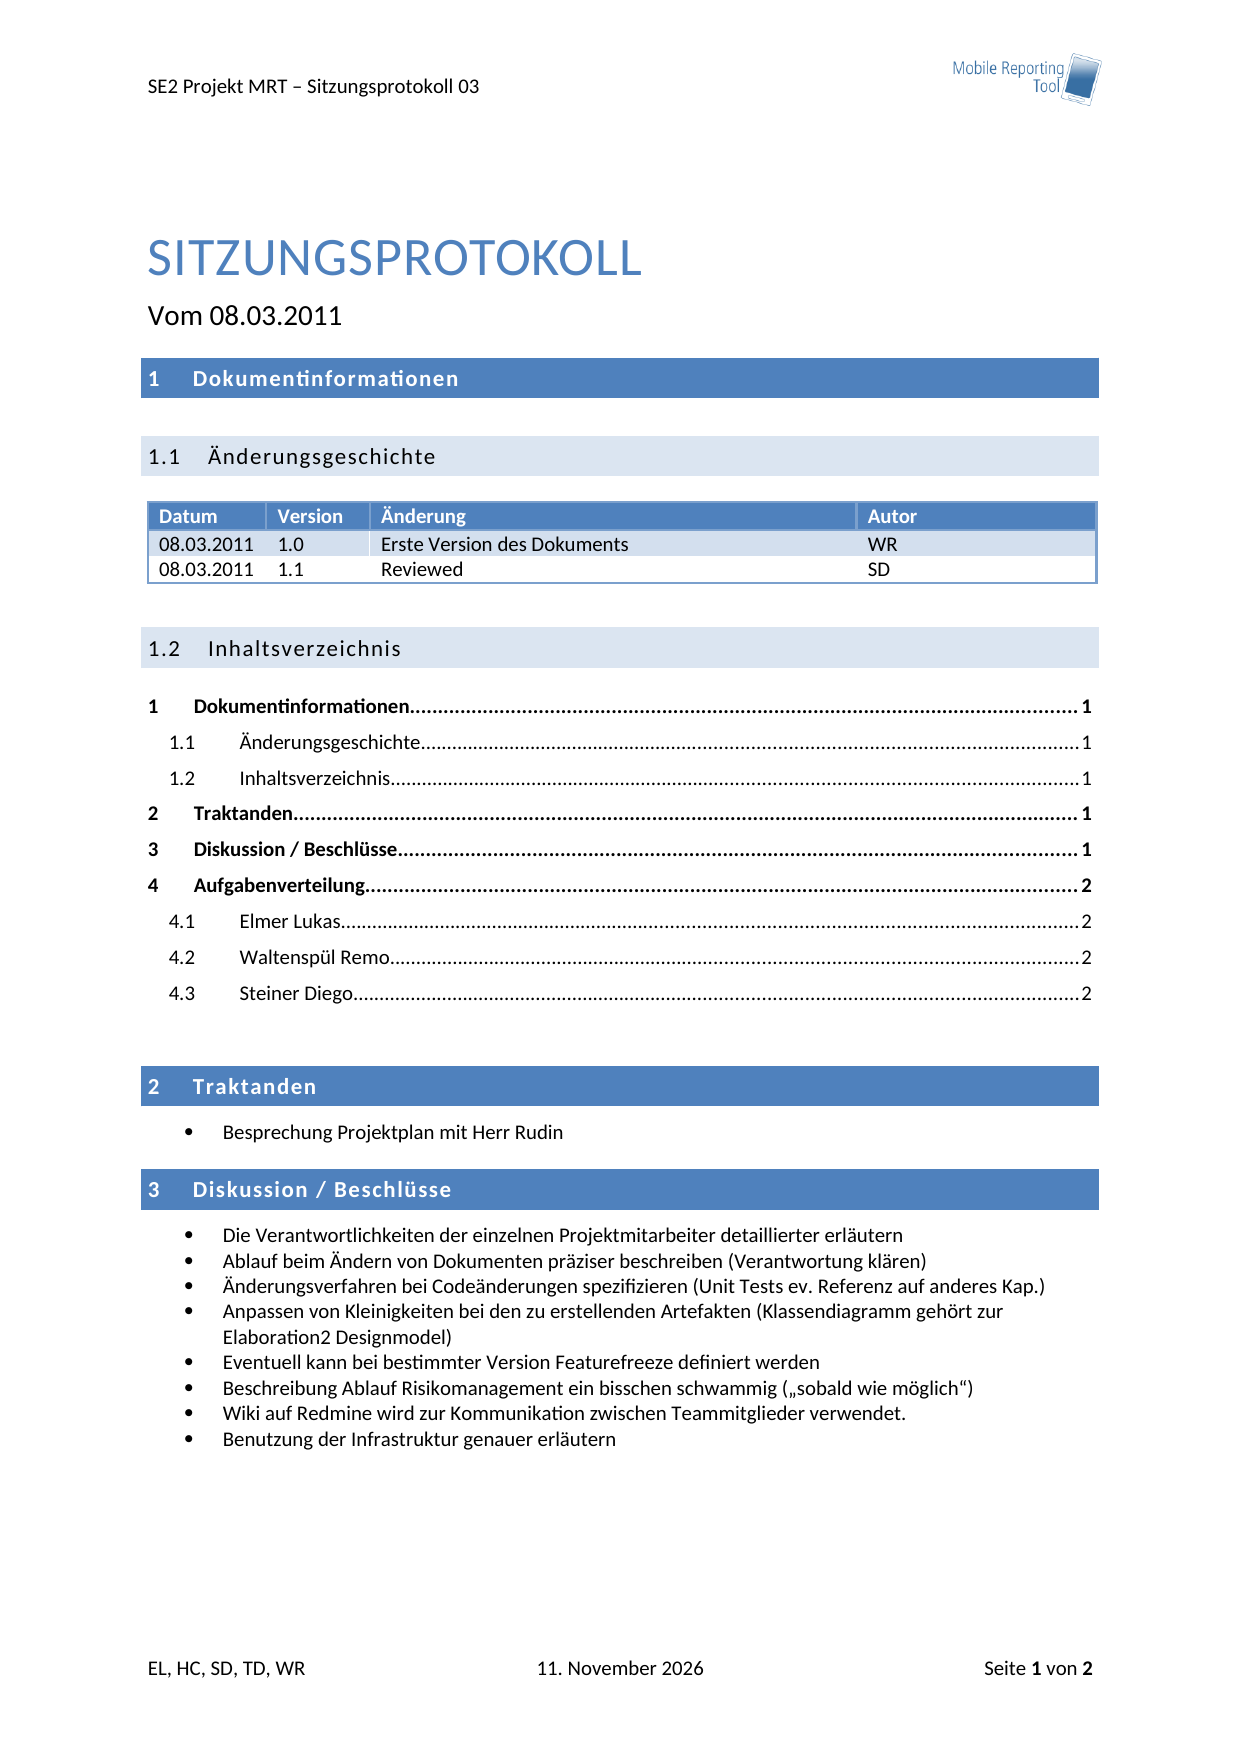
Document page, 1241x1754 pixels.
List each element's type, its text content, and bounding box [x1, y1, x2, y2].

list Wiki auf Redmine wird zur Kommunikation zwischen Teammitglieder verwendet. [185, 1400, 1093, 1426]
table_cell 08.03.2011 [149, 556, 266, 582]
picture [946, 48, 1103, 109]
list Änderungsverfahren bei Codeänderungen spezifizieren (Unit Tests ev. Referenz auf anderes Kap.) [185, 1273, 1093, 1299]
table_header Version [267, 503, 369, 529]
table_cell Erste Version des Dokuments [370, 531, 856, 556]
subtitle Traktanden [148, 1072, 1093, 1100]
subtitle Diskussion / Beschlüsse [148, 1176, 1093, 1204]
table_cell Reviewed [370, 556, 856, 582]
list Die Verantwortlichkeiten der einzelnen Projektmitarbeiter detaillierter erläutern [185, 1222, 1093, 1248]
table_cell SD [856, 556, 1095, 582]
table_cell 1.1 [266, 556, 369, 582]
list Anpassen von Kleinigkeiten bei den zu erstellenden Artefakten (Klassendiagramm gehört zur Elaboration2 Designmodel) [185, 1299, 1093, 1349]
table_header Änderung [371, 503, 855, 529]
table_cell WR [856, 531, 1095, 556]
table_header Autor [858, 503, 1095, 529]
list Benutzung der Infrastruktur genauer erläutern [185, 1426, 1093, 1451]
list Ablauf beim Ändern von Dokumenten präziser beschreiben (Verantwortung klären) [185, 1248, 1093, 1273]
list Beschreibung Ablauf Risikomanagement ein bisschen schwammig („sobald wie möglich“) [185, 1375, 1093, 1400]
title Sitzungsprotokoll [148, 223, 1093, 289]
subtitle Änderungsgeschichte [148, 442, 1093, 470]
subtitle Dokumentinformationen [148, 364, 1093, 392]
list Besprechung Projektplan mit Herr Rudin [185, 1119, 1093, 1144]
table_header Datum [149, 503, 265, 529]
list Eventuell kann bei bestimmter Version Featurefreeze definiert werden [185, 1349, 1093, 1375]
table_cell 1.0 [266, 531, 369, 556]
text Vom 08.03.2011 [148, 297, 1093, 333]
table_cell 08.03.2011 [149, 531, 266, 556]
